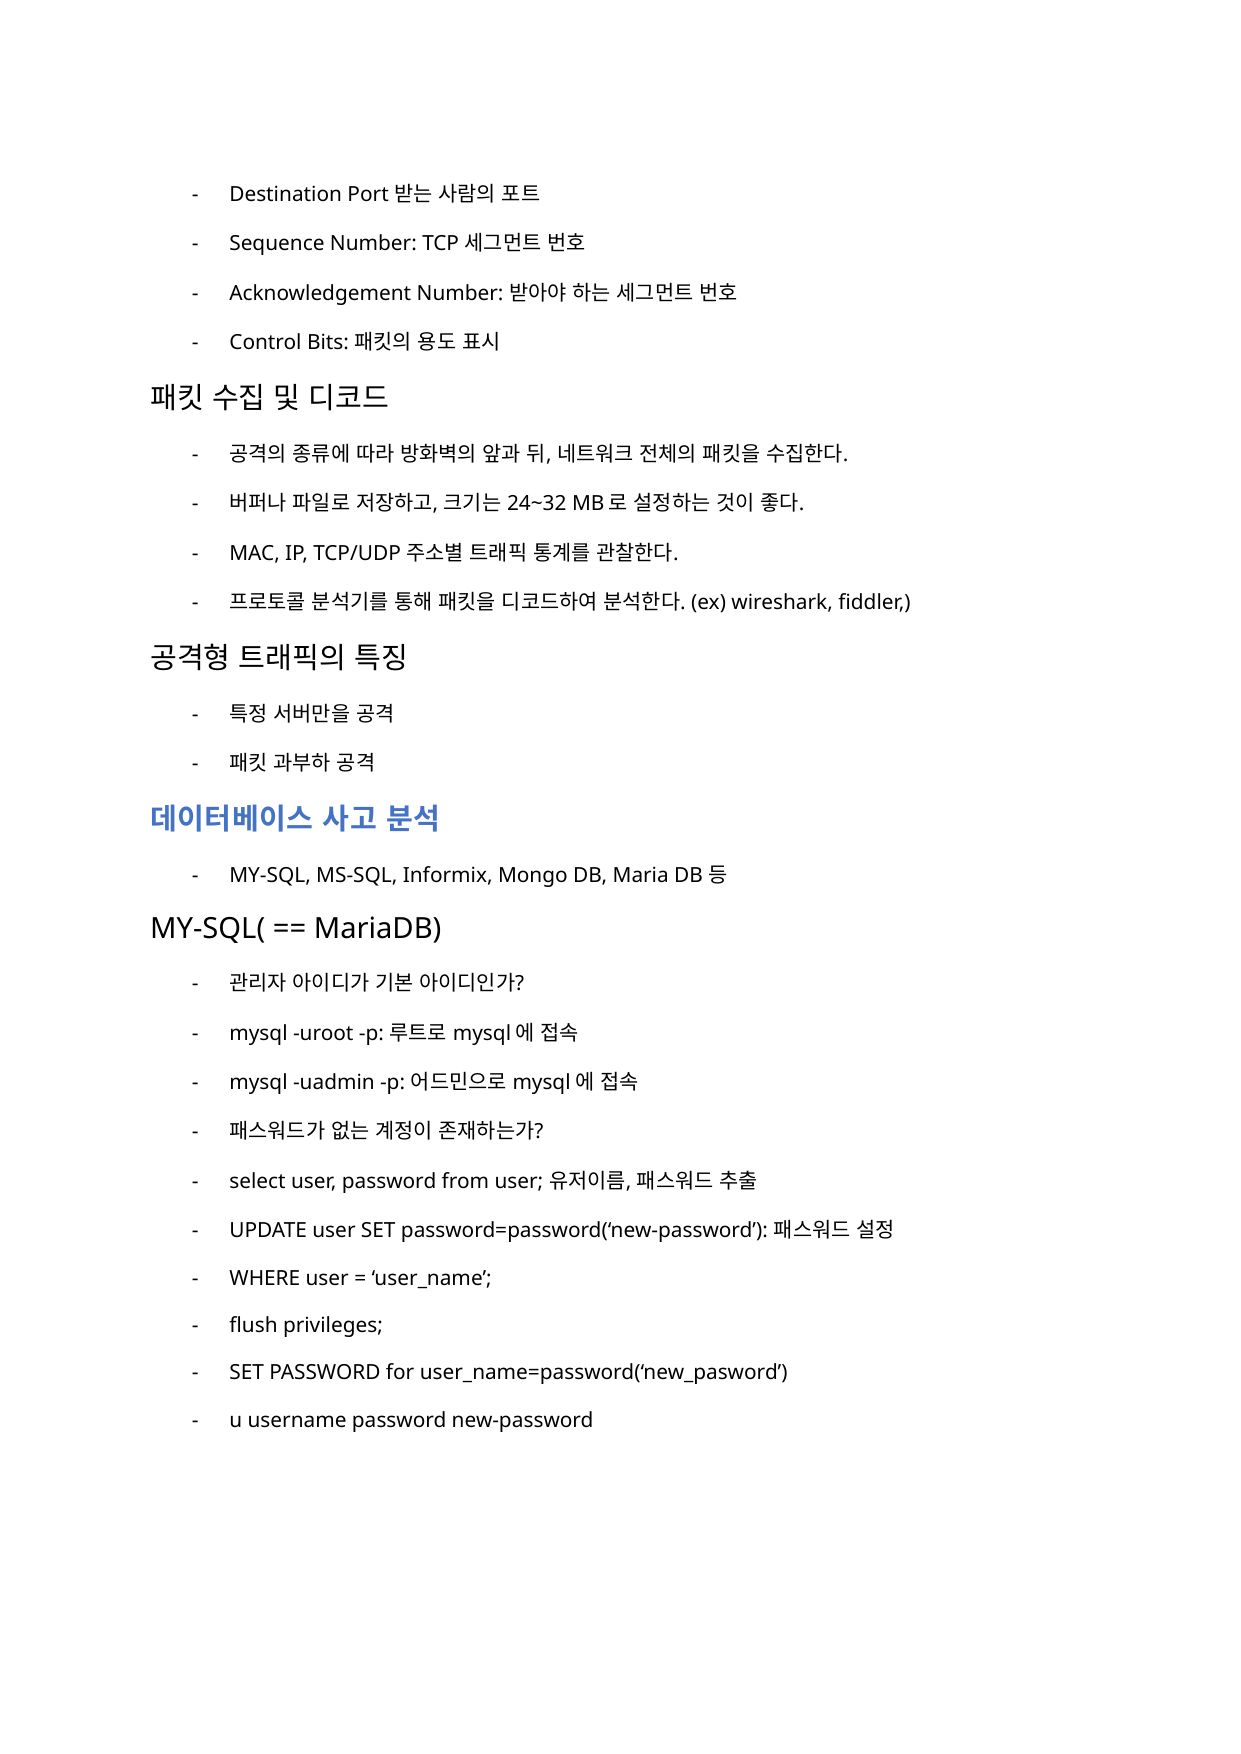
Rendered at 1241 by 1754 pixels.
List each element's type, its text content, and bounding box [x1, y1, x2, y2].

list 공격의 종류에 따라 방화벽의 앞과 뒤, 네트워크 전체의 패킷을 수집한다. [192, 437, 1090, 467]
list select user, password from user; 유저이름, 패스워드 추출 [192, 1164, 1090, 1194]
list 버퍼나 파일로 저장하고, 크기는 24~32 MB로 설정하는 것이 좋다. [192, 486, 1090, 517]
subtitle 데이터베이스 사고 분석 [150, 796, 1090, 838]
list u username password new-password [192, 1405, 1090, 1433]
list WHERE user = ‘user_name’; [192, 1263, 1090, 1291]
list Destination Port 받는 사람의 포트 [192, 177, 1090, 207]
list UPDATE user SET password=password(‘new-password’): 패스워드 설정 [192, 1213, 1090, 1244]
list Control Bits: 패킷의 용도 표시 [192, 325, 1090, 356]
list flush privileges; [192, 1310, 1090, 1339]
list mysql -uadmin -p: 어드민으로 mysql에 접속 [192, 1065, 1090, 1096]
subtitle MY-SQL( == MariaDB) [150, 907, 1090, 947]
subtitle 패킷 수집 및 디코드 [150, 375, 1090, 417]
list MY-SQL, MS-SQL, Informix, Mongo DB, Maria DB 등 [192, 858, 1090, 888]
list Sequence Number: TCP 세그먼트 번호 [192, 227, 1090, 257]
list 특정 서버만을 공격 [192, 697, 1090, 727]
list 패킷 과부하 공격 [192, 746, 1090, 776]
list 패스워드가 없는 계정이 존재하는가? [192, 1115, 1090, 1145]
list SET PASSWORD for user_name=password(‘new_pasword’) [192, 1357, 1090, 1386]
list MAC, IP, TCP/UDP 주소별 트래픽 통계를 관찰한다. [192, 536, 1090, 566]
list 프로토콜 분석기를 통해 패킷을 디코드하여 분석한다. (ex) wireshark, fiddler,) [192, 585, 1090, 615]
subtitle 공격형 트래픽의 특징 [150, 634, 1090, 677]
list 관리자 아이디가 기본 아이디인가? [192, 967, 1090, 997]
list Acknowledgement Number: 받아야 하는 세그먼트 번호 [192, 276, 1090, 306]
list mysql -uroot -p: 루트로 mysql에 접속 [192, 1016, 1090, 1046]
